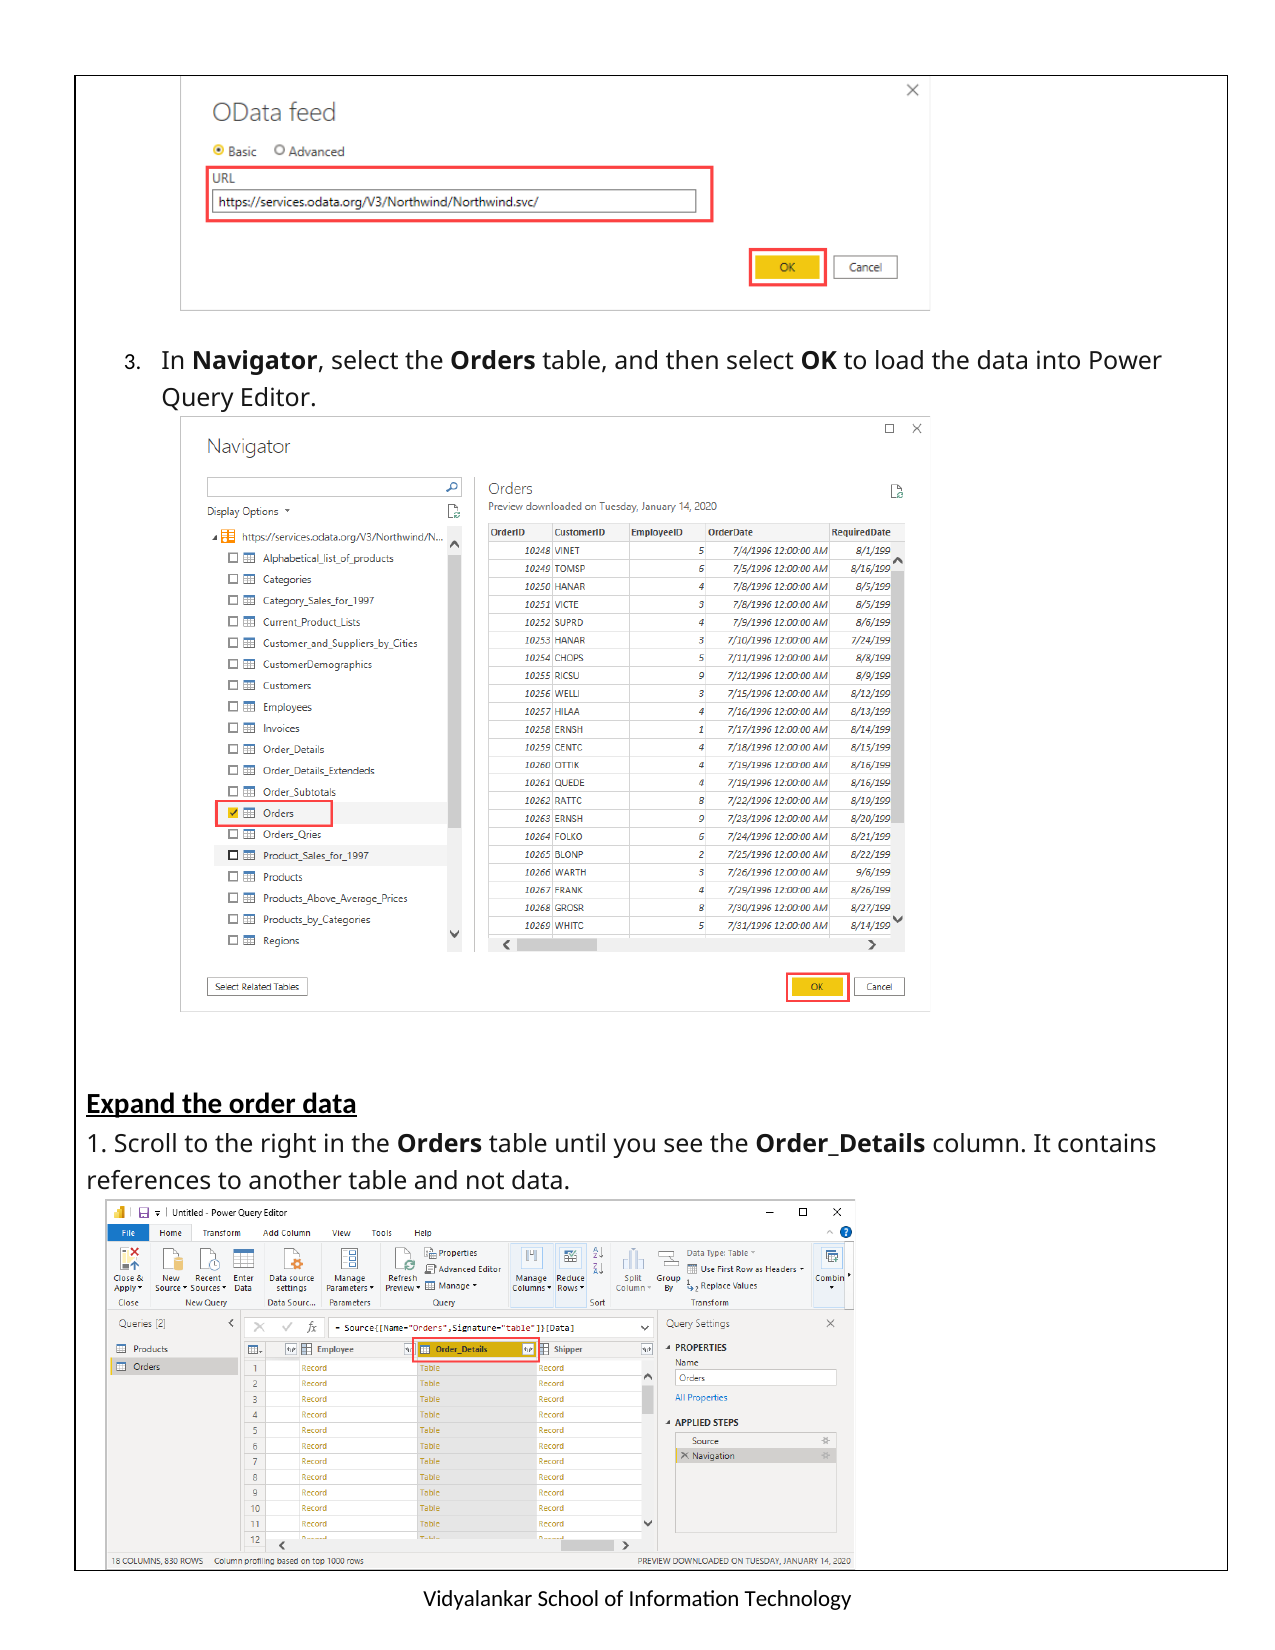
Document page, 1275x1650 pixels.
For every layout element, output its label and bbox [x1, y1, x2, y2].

table_cell [76, 76, 1227, 1569]
